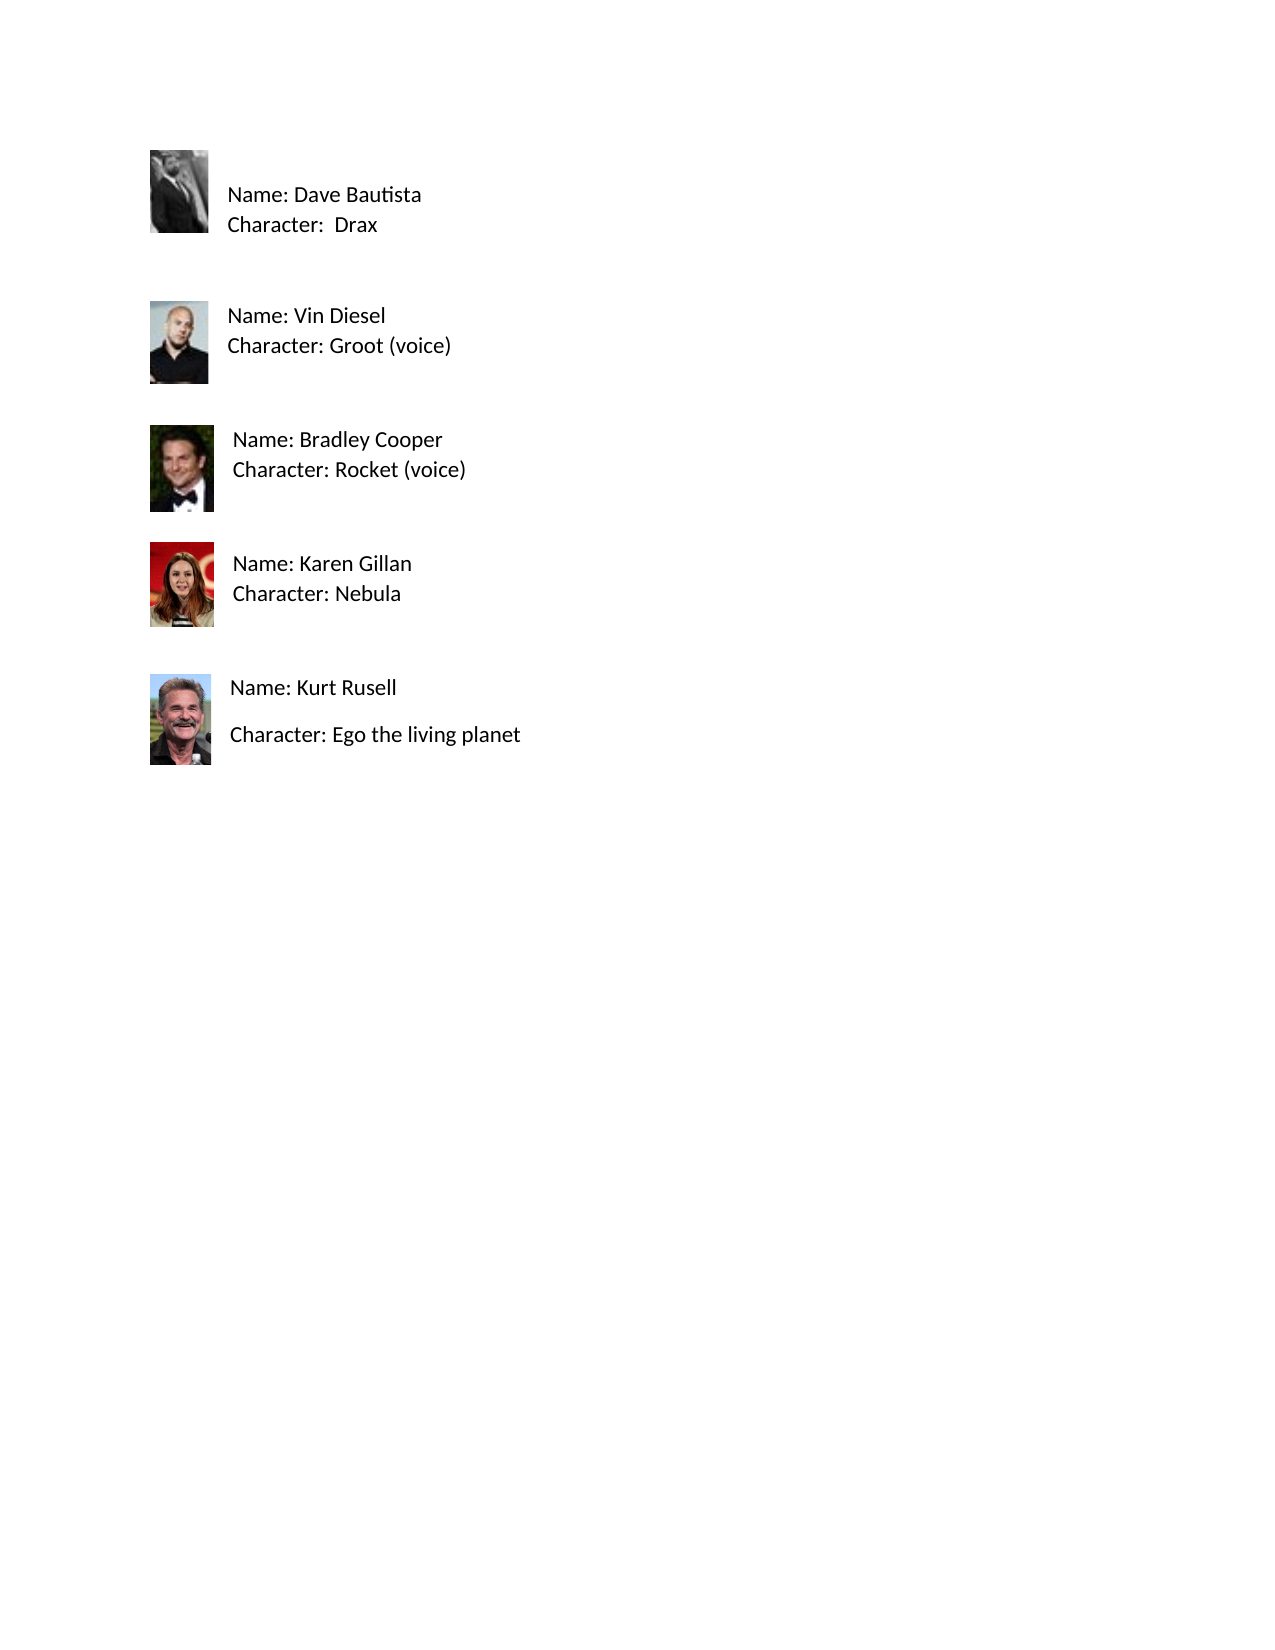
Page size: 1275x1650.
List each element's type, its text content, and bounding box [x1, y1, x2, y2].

picture [150, 425, 214, 512]
text Name: Kurt Rusell [150, 673, 1125, 701]
picture [150, 542, 214, 627]
text Name: Dave Bautista Character: Drax Name: Vin Diesel Character: Groot (voice) [150, 150, 1125, 359]
picture [150, 301, 209, 384]
text Name: Karen Gillan Character: Nebula [214, 549, 1125, 608]
picture [150, 674, 212, 765]
picture [150, 150, 209, 233]
text Character: Ego the living planet [212, 720, 1125, 748]
text Name: Bradley Cooper Character: Rocket (voice) [214, 425, 1125, 483]
